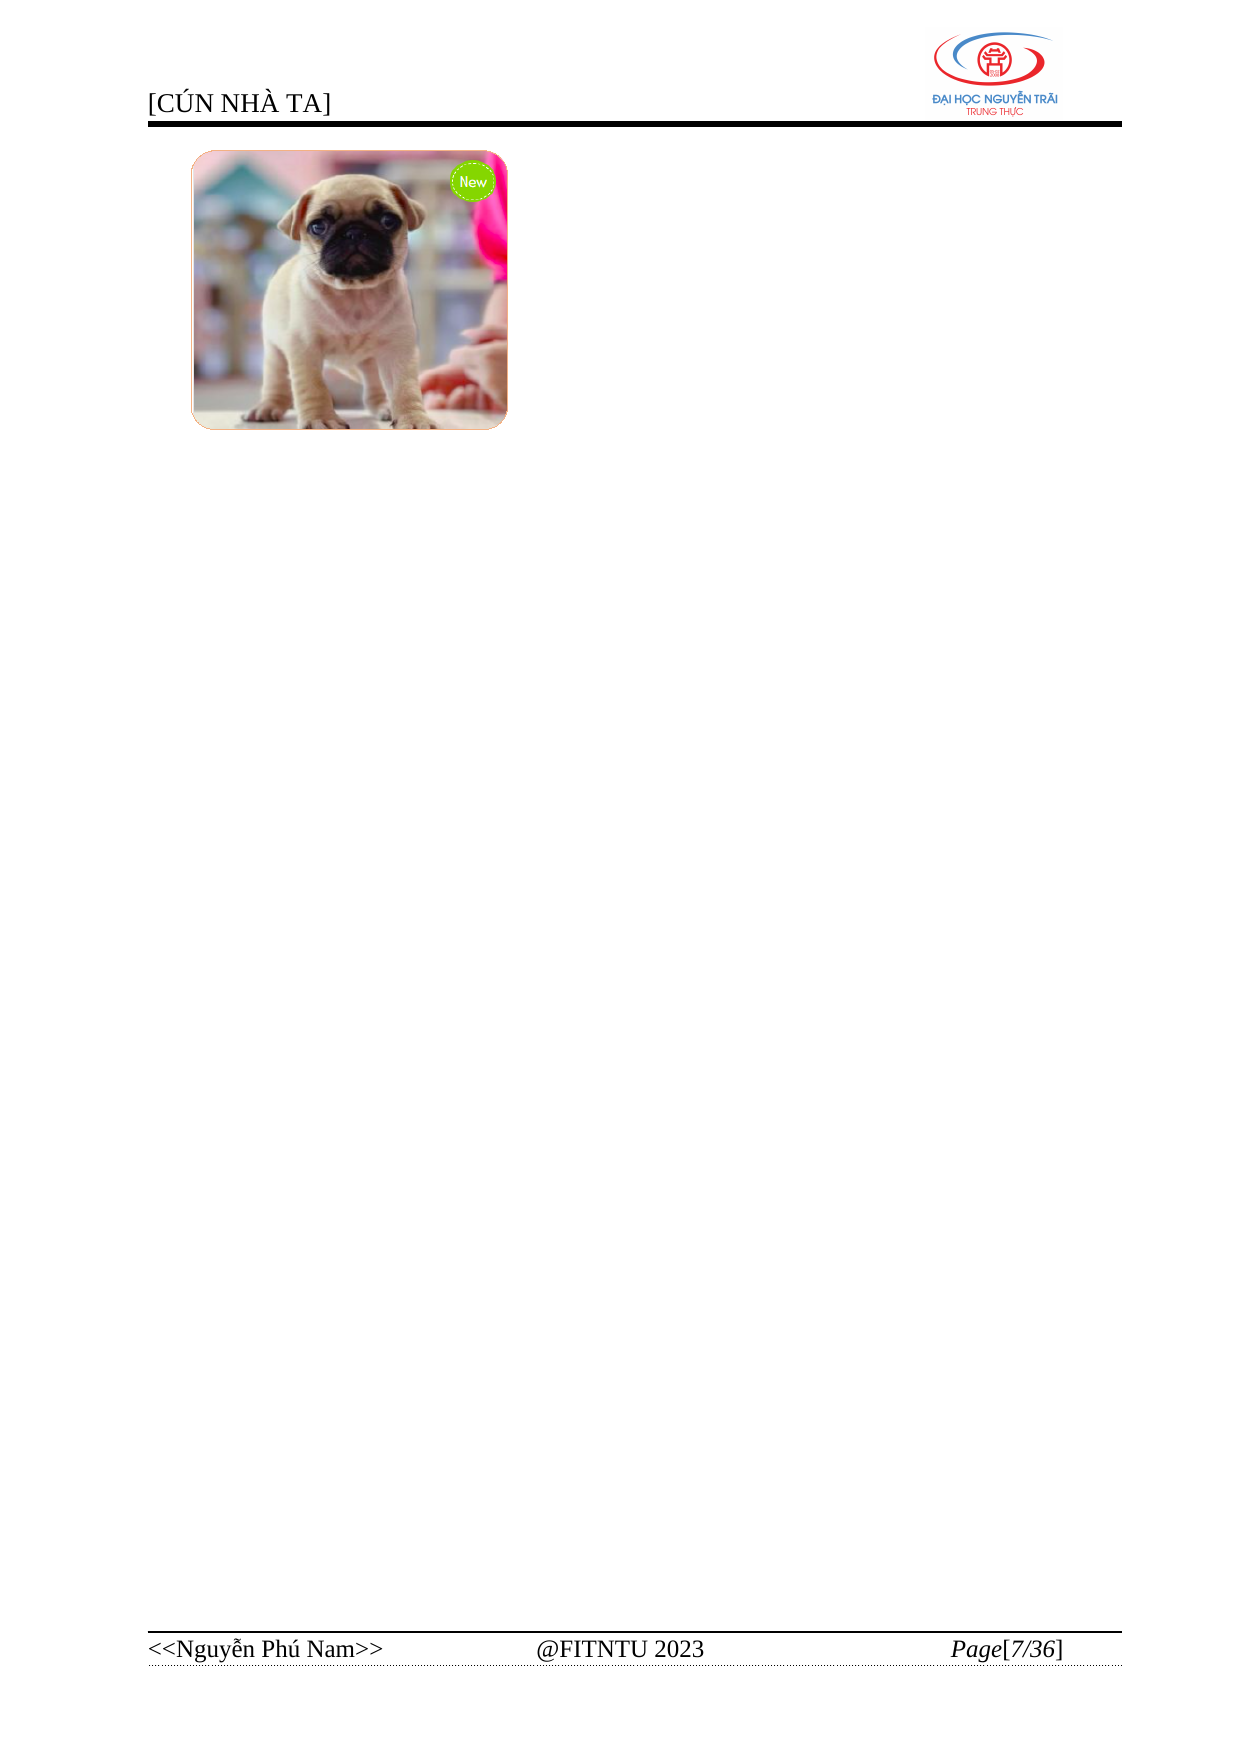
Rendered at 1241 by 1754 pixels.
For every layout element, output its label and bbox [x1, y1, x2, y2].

picture [925, 27, 1064, 120]
picture [192, 150, 508, 429]
